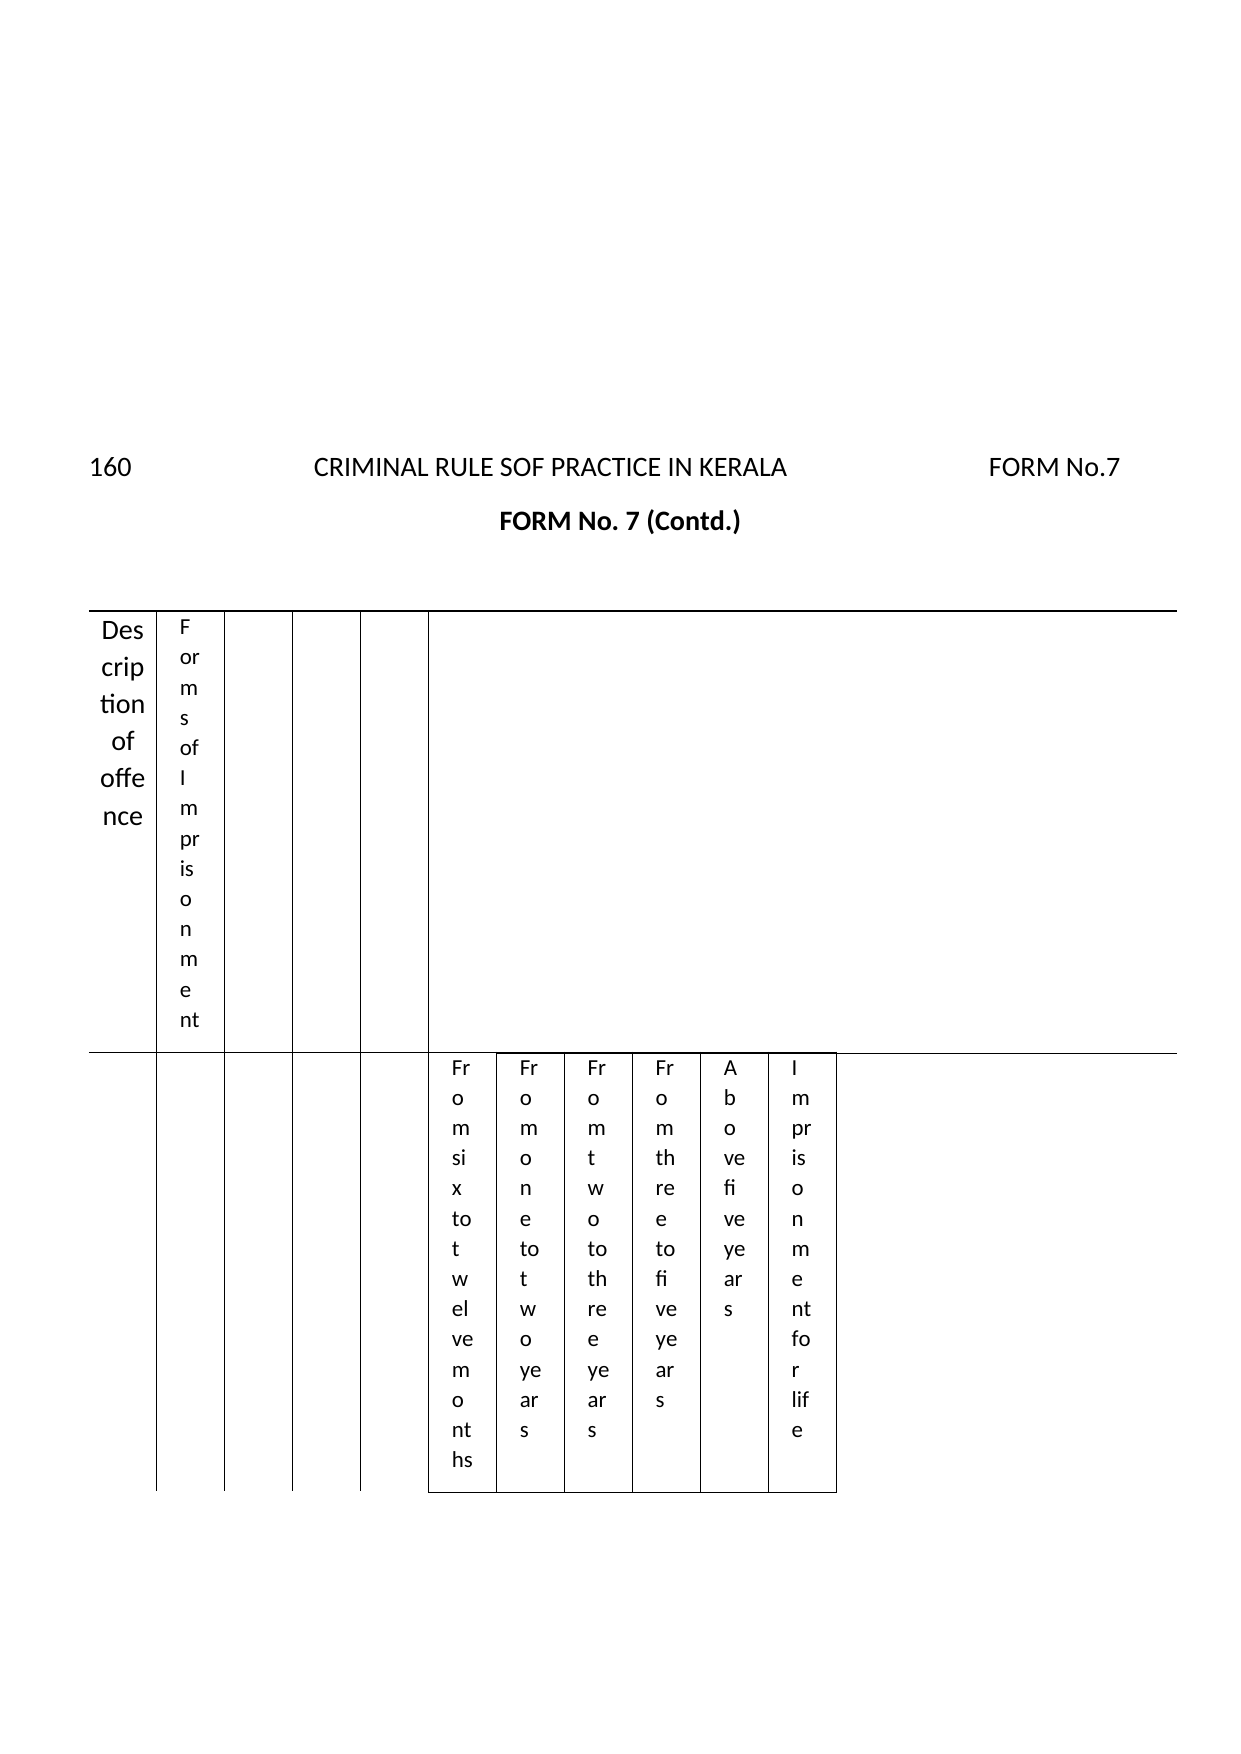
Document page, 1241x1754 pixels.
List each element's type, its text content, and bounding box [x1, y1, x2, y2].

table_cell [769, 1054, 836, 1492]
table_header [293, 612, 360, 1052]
text 160 CRIMINAL RULE SOF PRACTICE IN KERALA FORM No.7 [89, 449, 1152, 483]
text FORM No. 7 (Contd.) [89, 503, 1152, 537]
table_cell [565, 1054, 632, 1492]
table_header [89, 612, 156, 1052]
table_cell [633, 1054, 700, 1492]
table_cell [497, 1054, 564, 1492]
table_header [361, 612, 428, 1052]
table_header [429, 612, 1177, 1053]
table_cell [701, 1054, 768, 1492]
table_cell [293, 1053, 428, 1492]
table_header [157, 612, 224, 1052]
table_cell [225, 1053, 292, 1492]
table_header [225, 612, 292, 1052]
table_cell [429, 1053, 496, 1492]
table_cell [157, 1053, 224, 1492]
